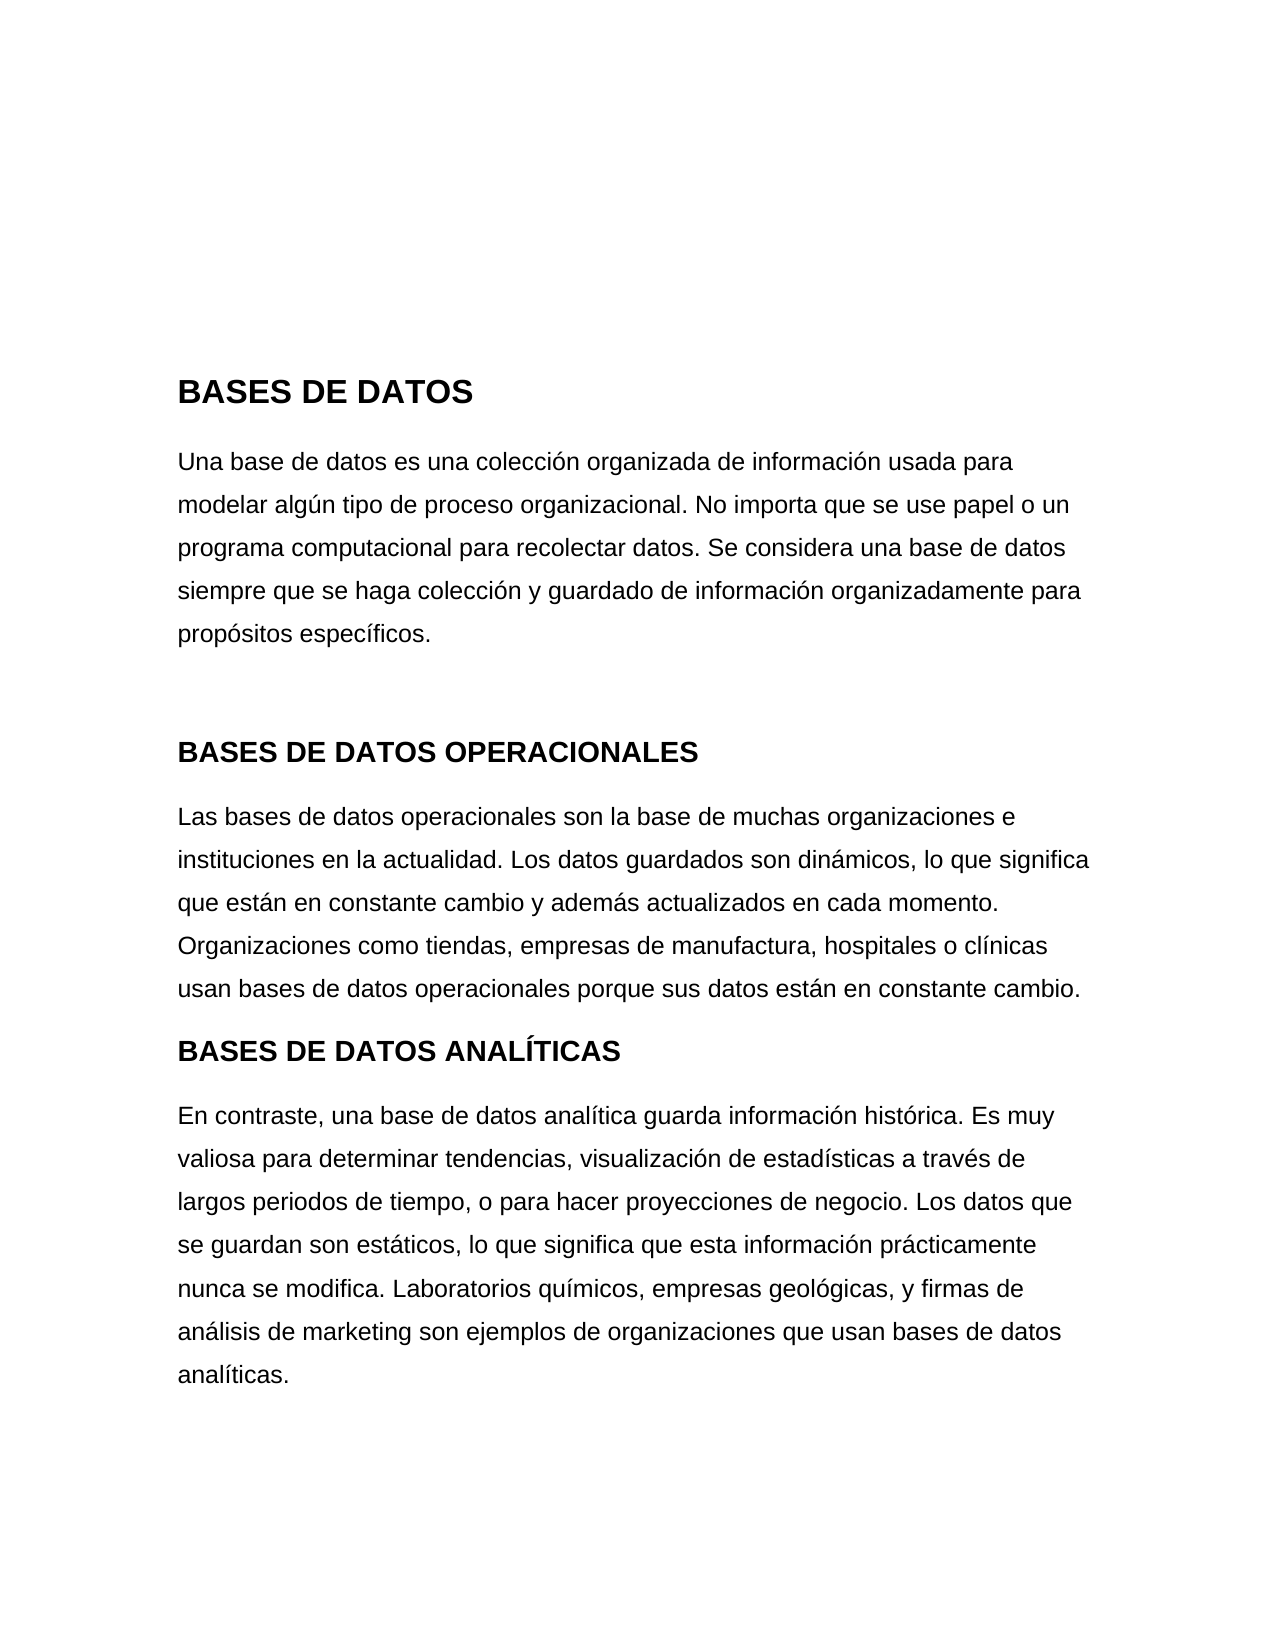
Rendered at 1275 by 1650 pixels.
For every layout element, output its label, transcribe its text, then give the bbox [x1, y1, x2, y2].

text BASES DE DATOS ANALÍTICAS [177, 1034, 1098, 1068]
text BASES DE DATOS [177, 372, 1098, 411]
text BASES DE DATOS OPERACIONALES [177, 735, 1098, 768]
text Las bases de datos operacionales son la base de muchas organizaciones e instituciones en la actualidad. Los datos guardados son dinámicos, lo que significa que están en constante cambio y además actualizados en cada momento. Organizaciones como tiendas, empresas de manufactura, hospitales o clínicas usan bases de datos operacionales porque sus datos están en constante cambio. [177, 802, 1098, 1003]
text Una base de datos es una colección organizada de información usada para modelar algún tipo de proceso organizacional. No importa que se use papel o un programa computacional para recolectar datos. Se considera una base de datos siempre que se haga colección y guardado de información organizadamente para propósitos específicos. [177, 446, 1098, 648]
text En contraste, una base de datos analítica guarda información histórica. Es muy valiosa para determinar tendencias, visualización de estadísticas a través de largos periodos de tiempo, o para hacer proyecciones de negocio. Los datos que se guardan son estáticos, lo que significa que esta información prácticamente nunca se modifica. Laboratorios químicos, empresas geológicas, y firmas de análisis de marketing son ejemplos de organizaciones que usan bases de datos analíticas. [177, 1101, 1098, 1389]
